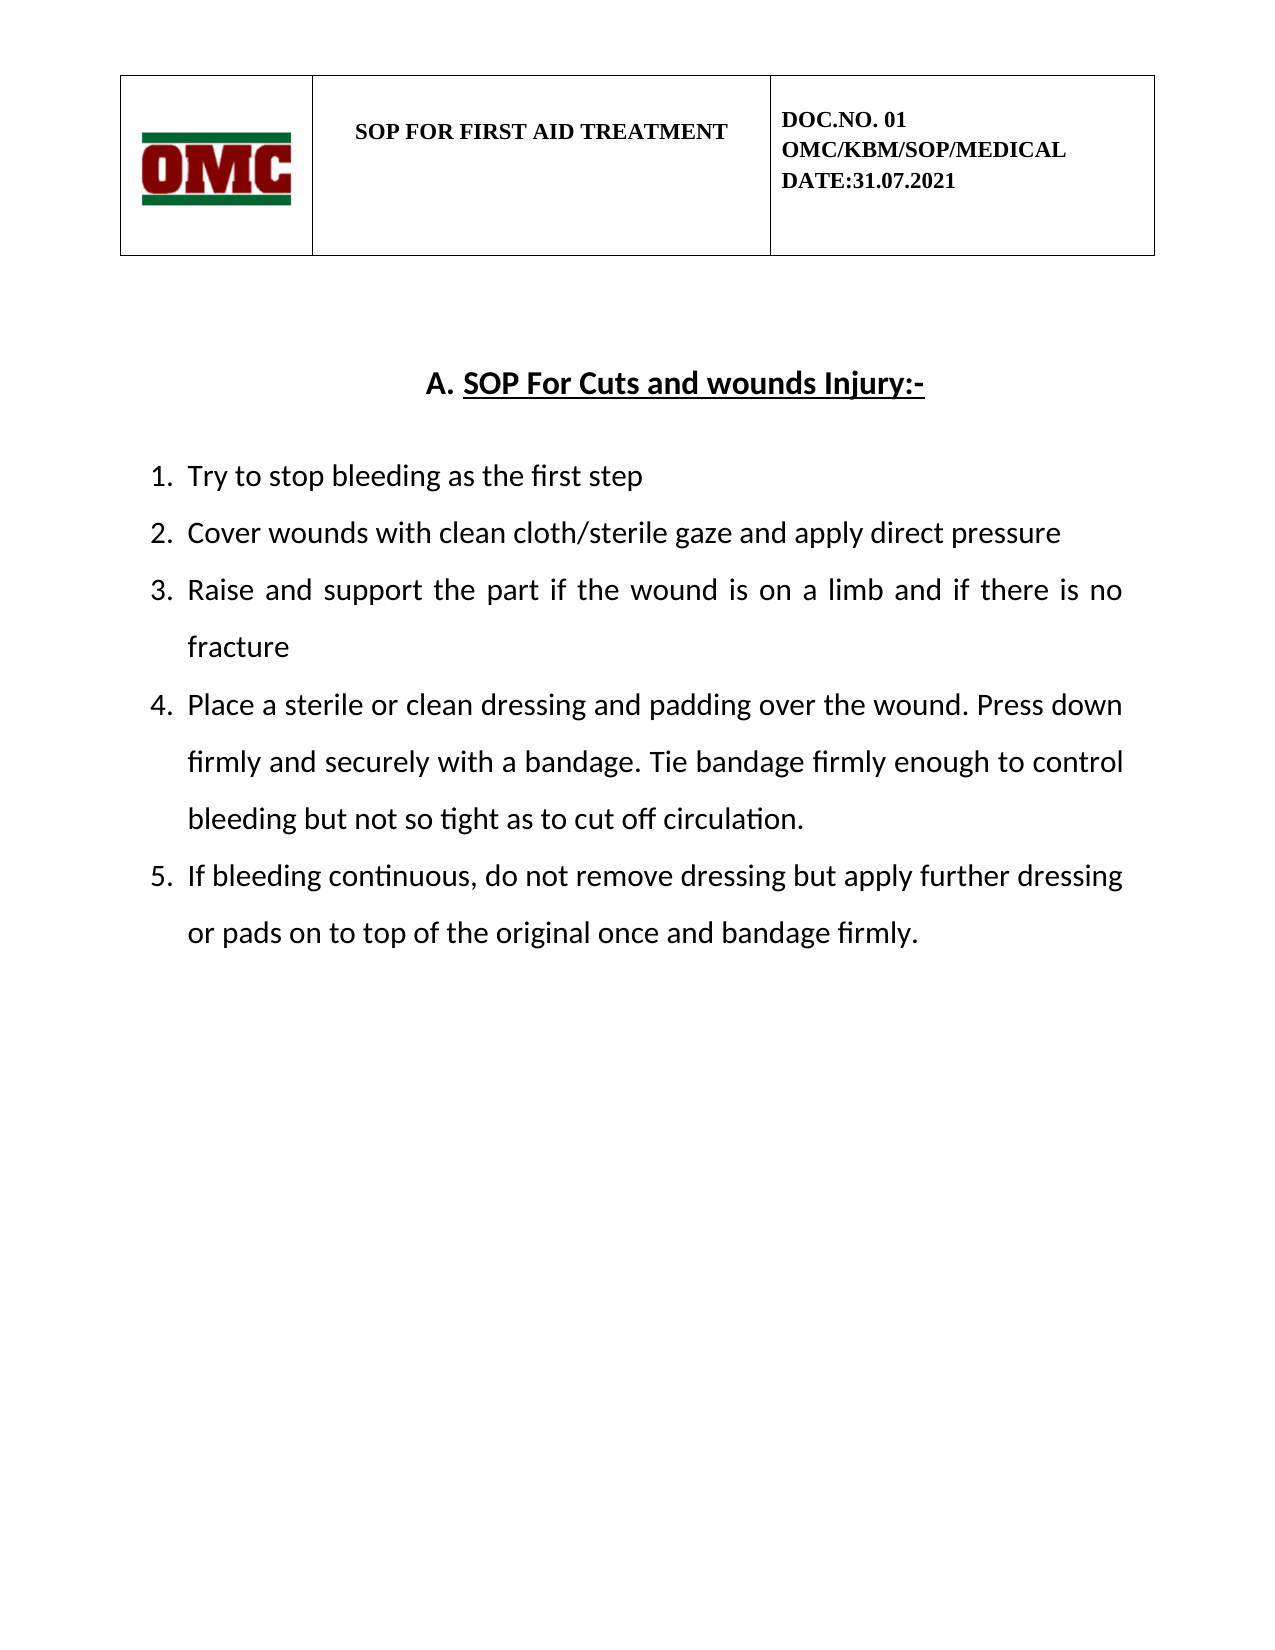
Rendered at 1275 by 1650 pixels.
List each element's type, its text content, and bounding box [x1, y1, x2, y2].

list If bleeding continuous, do not remove dressing but apply further dressing or pads on to top of the original once and bandage firmly. [150, 856, 1125, 951]
list Cover wounds with clean cloth/sterile gaze and apply direct pressure [150, 513, 1125, 551]
list Raise and support the part if the wound is on a limb and if there is no fracture [150, 570, 1125, 666]
list Try to stop bleeding as the first step [150, 456, 1125, 494]
picture [141, 132, 292, 206]
list SOP For Cuts and wounds Injury:- [225, 362, 1125, 403]
list Place a sterile or clean dressing and padding over the wound. Press down firmly and securely with a bandage. Tie bandage firmly enough to control bleeding but not so tight as to cut off circulation. [150, 684, 1125, 837]
